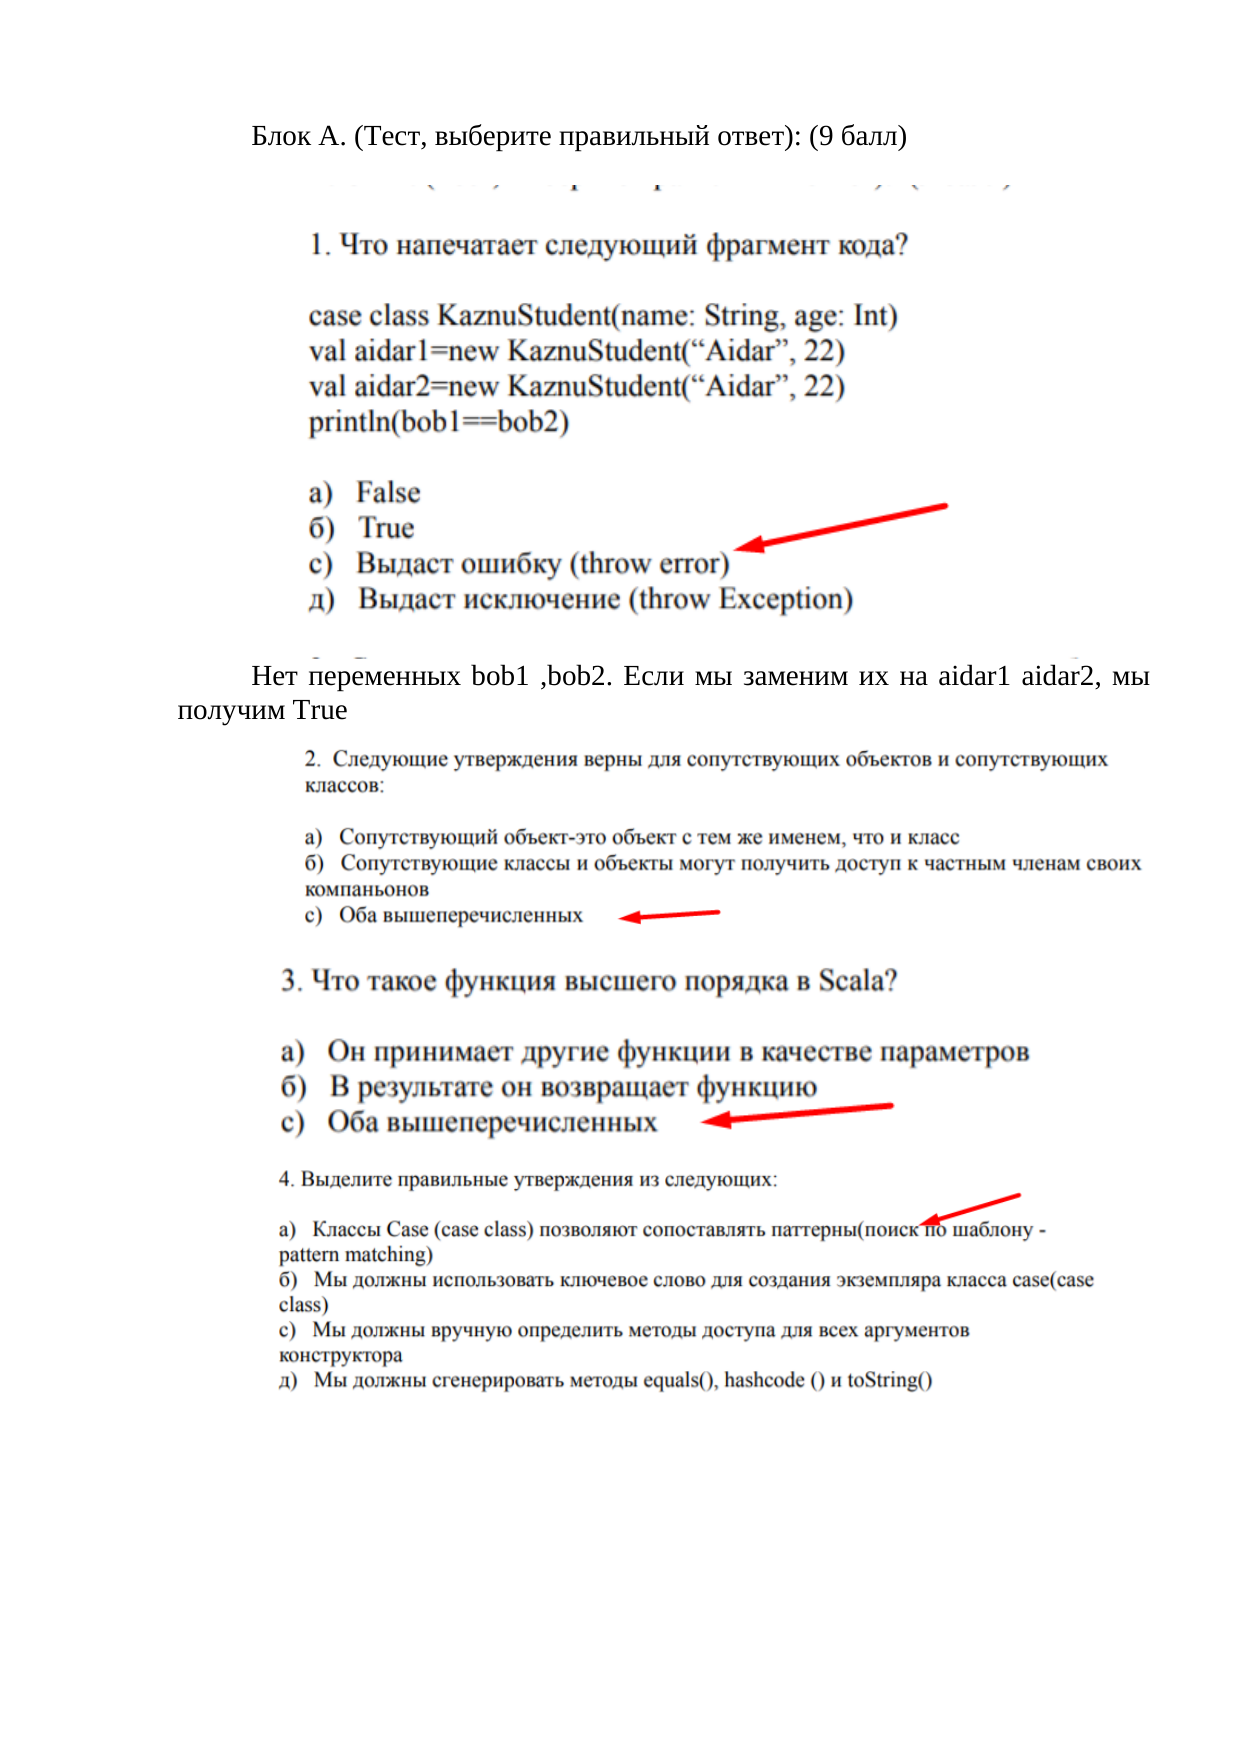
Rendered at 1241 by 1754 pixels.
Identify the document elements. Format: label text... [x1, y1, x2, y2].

picture [251, 725, 1226, 1490]
text Нет переменных bob1 ,bob2. Если мы заменим их на aidar1 aidar2, мы получим True [177, 658, 1152, 726]
picture [251, 185, 1226, 659]
text Блок А. (Тест, выберите правильный ответ): (9 балл) [177, 118, 1152, 152]
